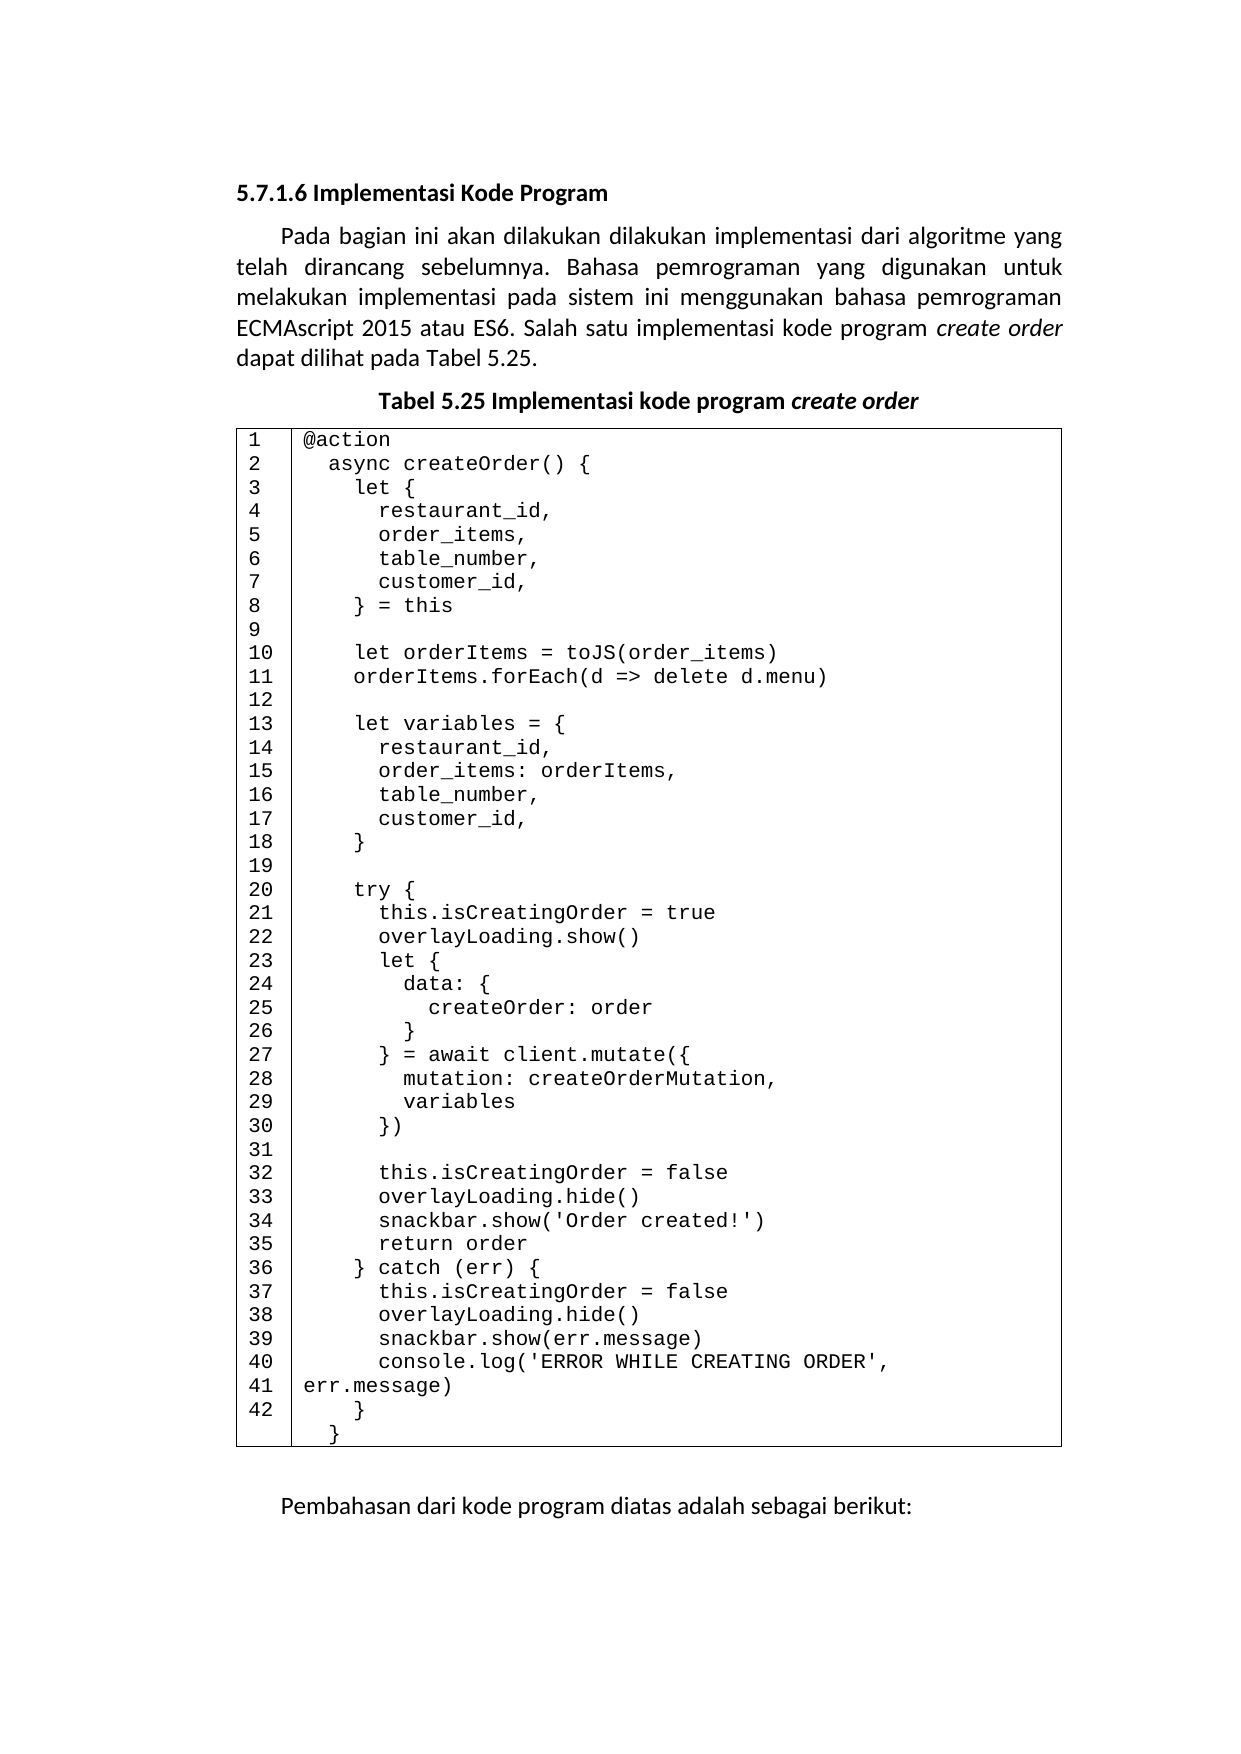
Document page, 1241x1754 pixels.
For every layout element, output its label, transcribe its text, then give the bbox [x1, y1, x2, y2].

table_header 1 2 3 4 5 6 7 8 9 10 11 12 13 14 15 16 17 18 19 20 21 22 23 24 25 26 27 28 29 30 31 32 33 34 35 36 37 38 39 40 41 42 [237, 429, 291, 1446]
text Pembahasan dari kode program diatas adalah sebagai berikut: [236, 1490, 1063, 1521]
subtitle Implementasi Kode Program [236, 177, 1063, 208]
table_header @action async createOrder() { let { restaurant_id, order_items, table_number, customer_id, } = this let orderItems = toJS(order_items) orderItems.forEach(d => delete d.menu) let variables = { restaurant_id, order_items: orderItems, table_number, customer_id, } try { this.isCreatingOrder = true overlayLoading.show() let { data: { createOrder: order } } = await client.mutate({ mutation: createOrderMutation, variables }) this.isCreatingOrder = false overlayLoading.hide() snackbar.show('Order created!') return order } catch (err) { this.isCreatingOrder = false overlayLoading.hide() snackbar.show(err.message) console.log('ERROR WHILE CREATING ORDER', err.message) } } [292, 429, 1061, 1446]
